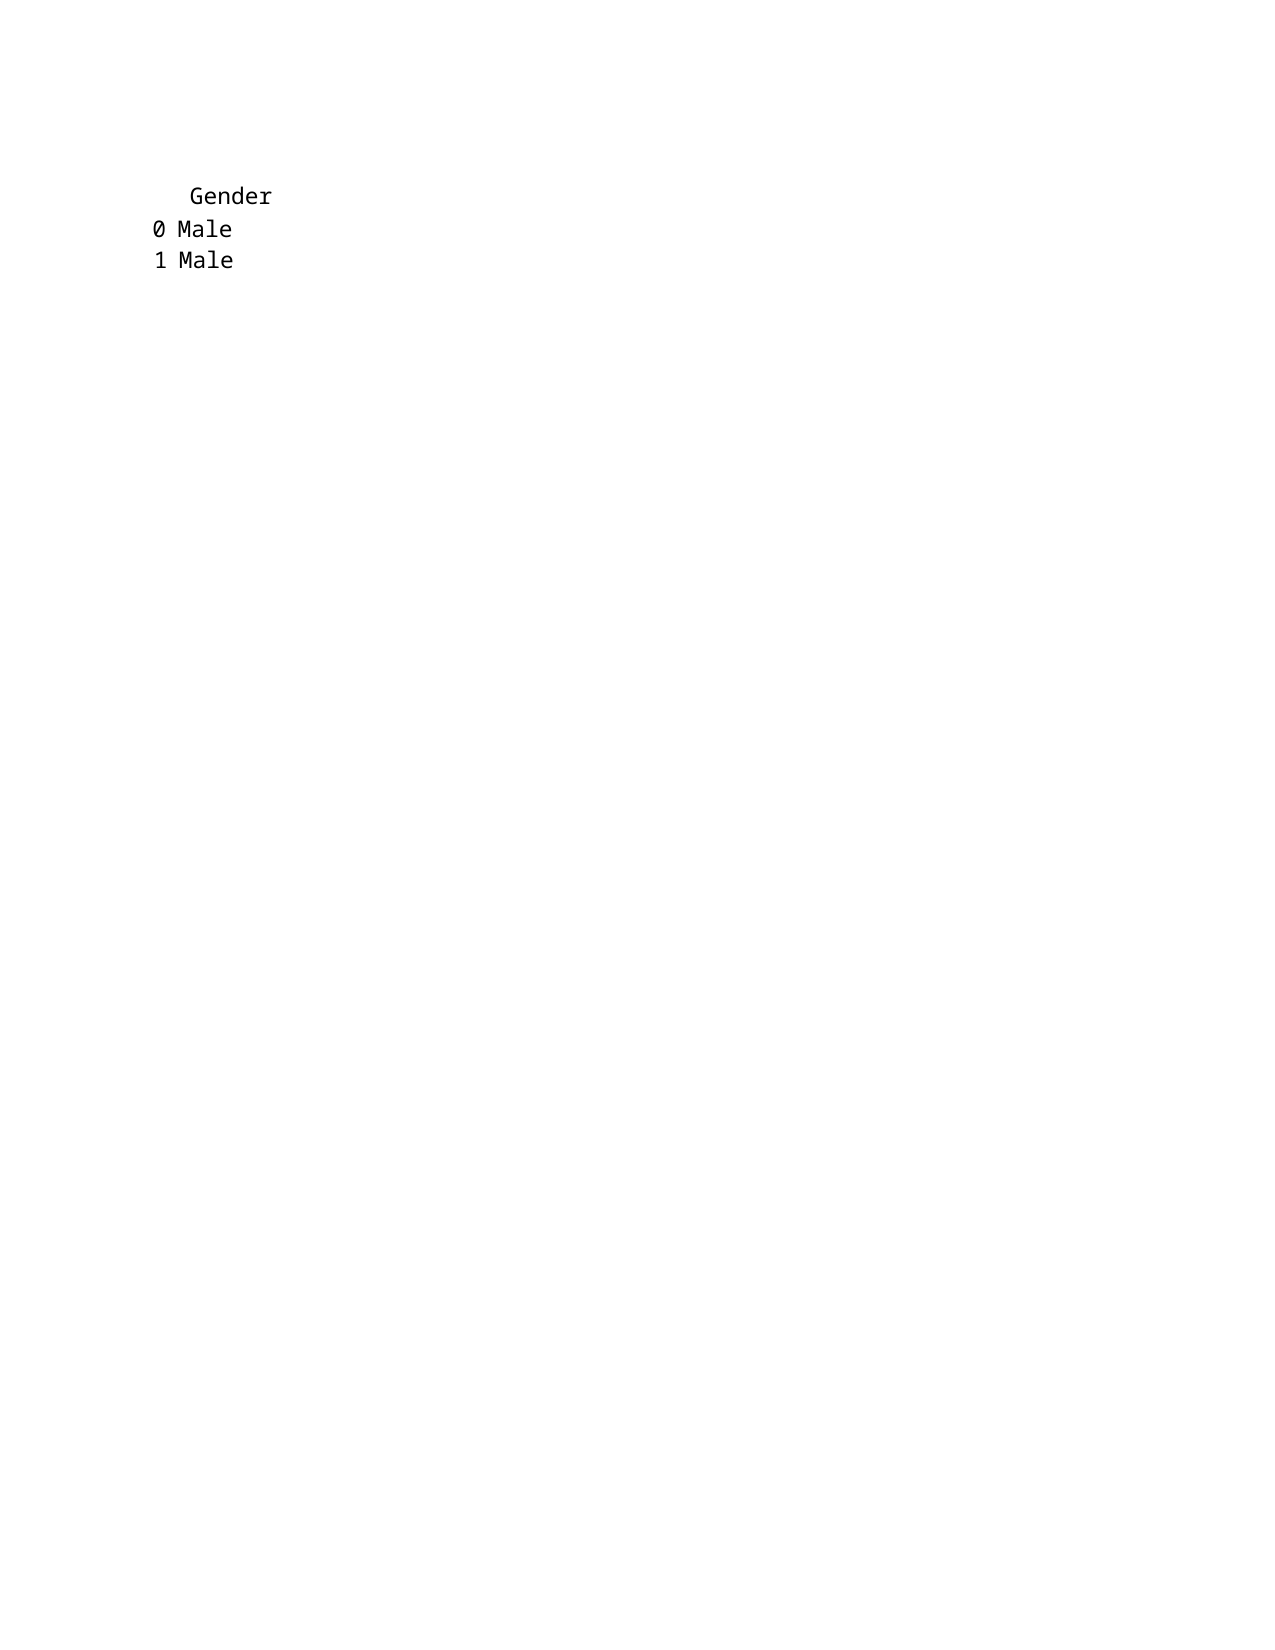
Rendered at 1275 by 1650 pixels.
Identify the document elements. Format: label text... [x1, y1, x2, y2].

list Male [152, 213, 1104, 244]
text Gender [189, 180, 1104, 211]
list Male [153, 244, 1104, 276]
